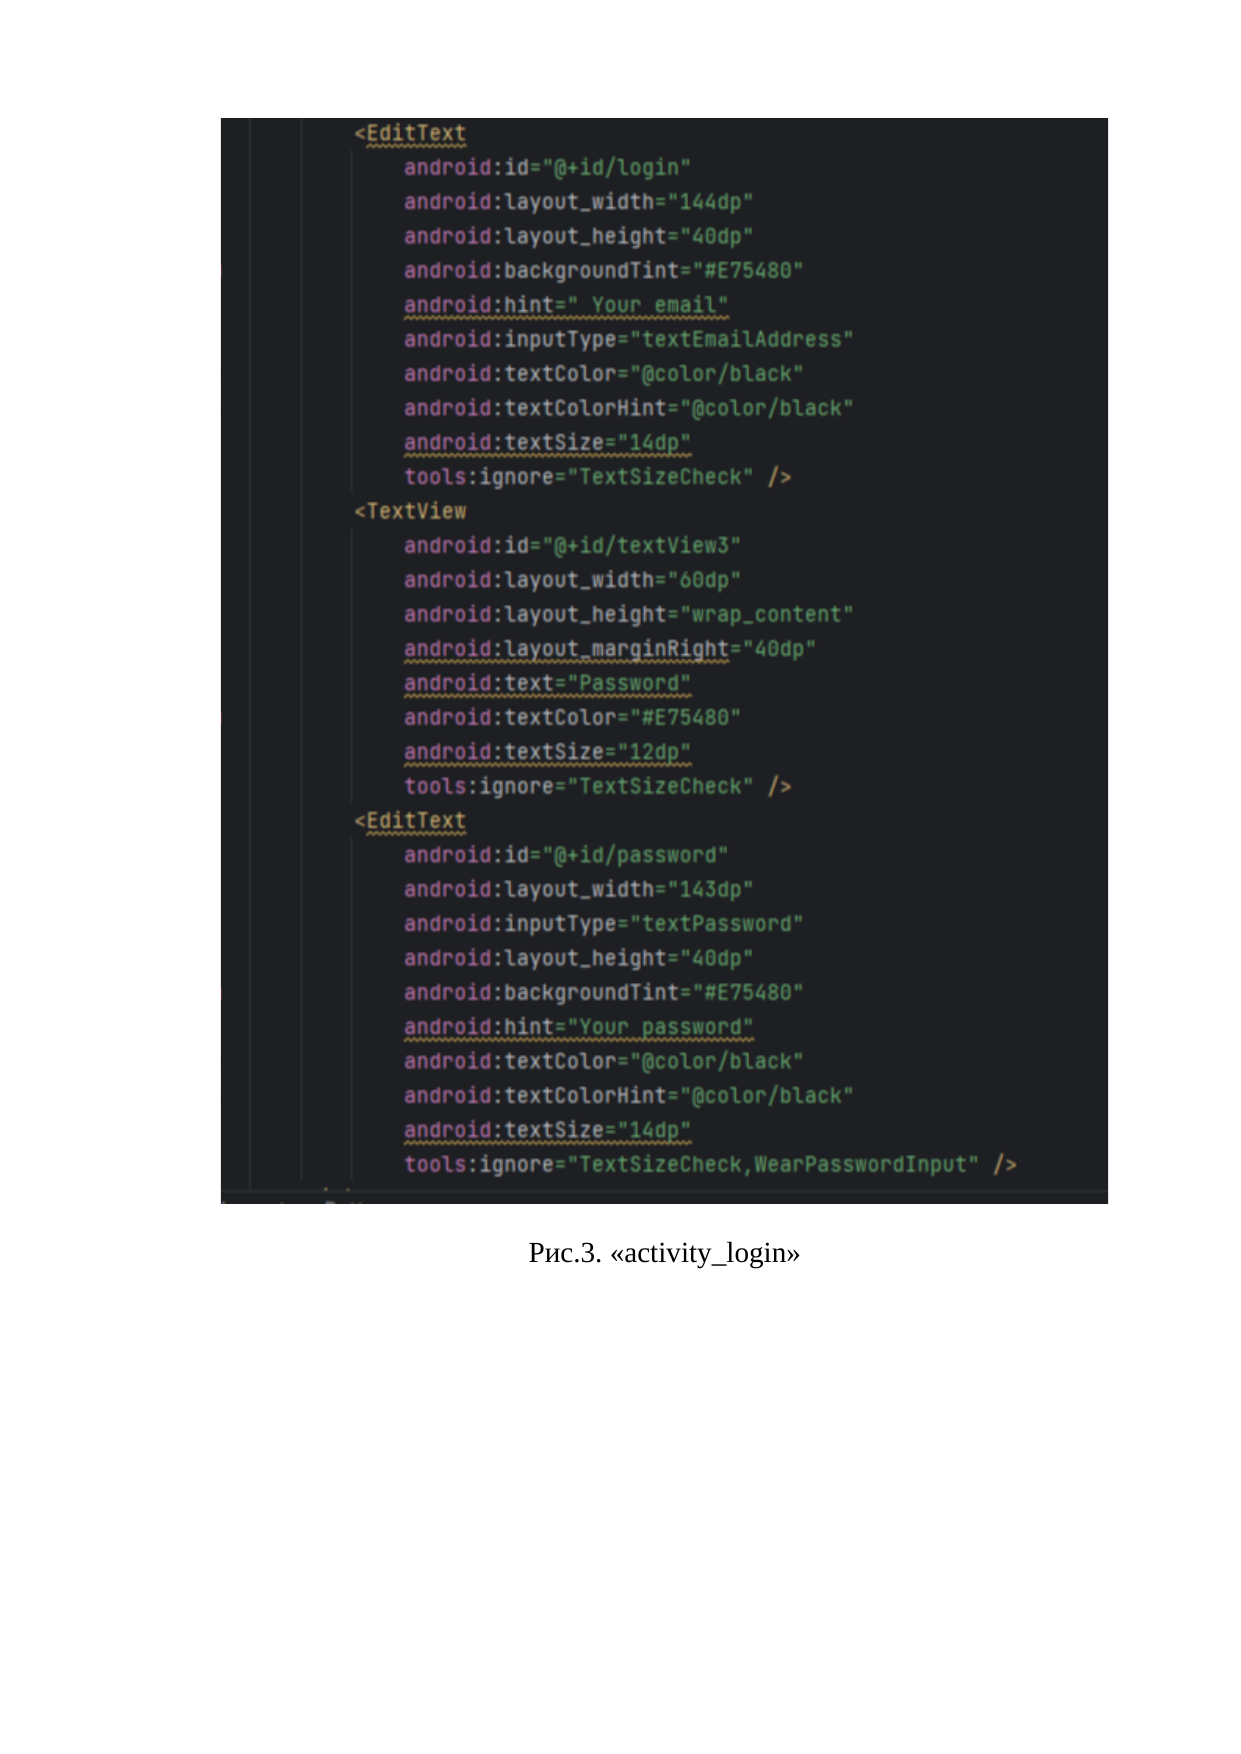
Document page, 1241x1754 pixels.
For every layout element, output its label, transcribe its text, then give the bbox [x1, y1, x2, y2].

picture [220, 118, 1109, 1204]
list Рис.3. «activity_login» [177, 1235, 1152, 1269]
